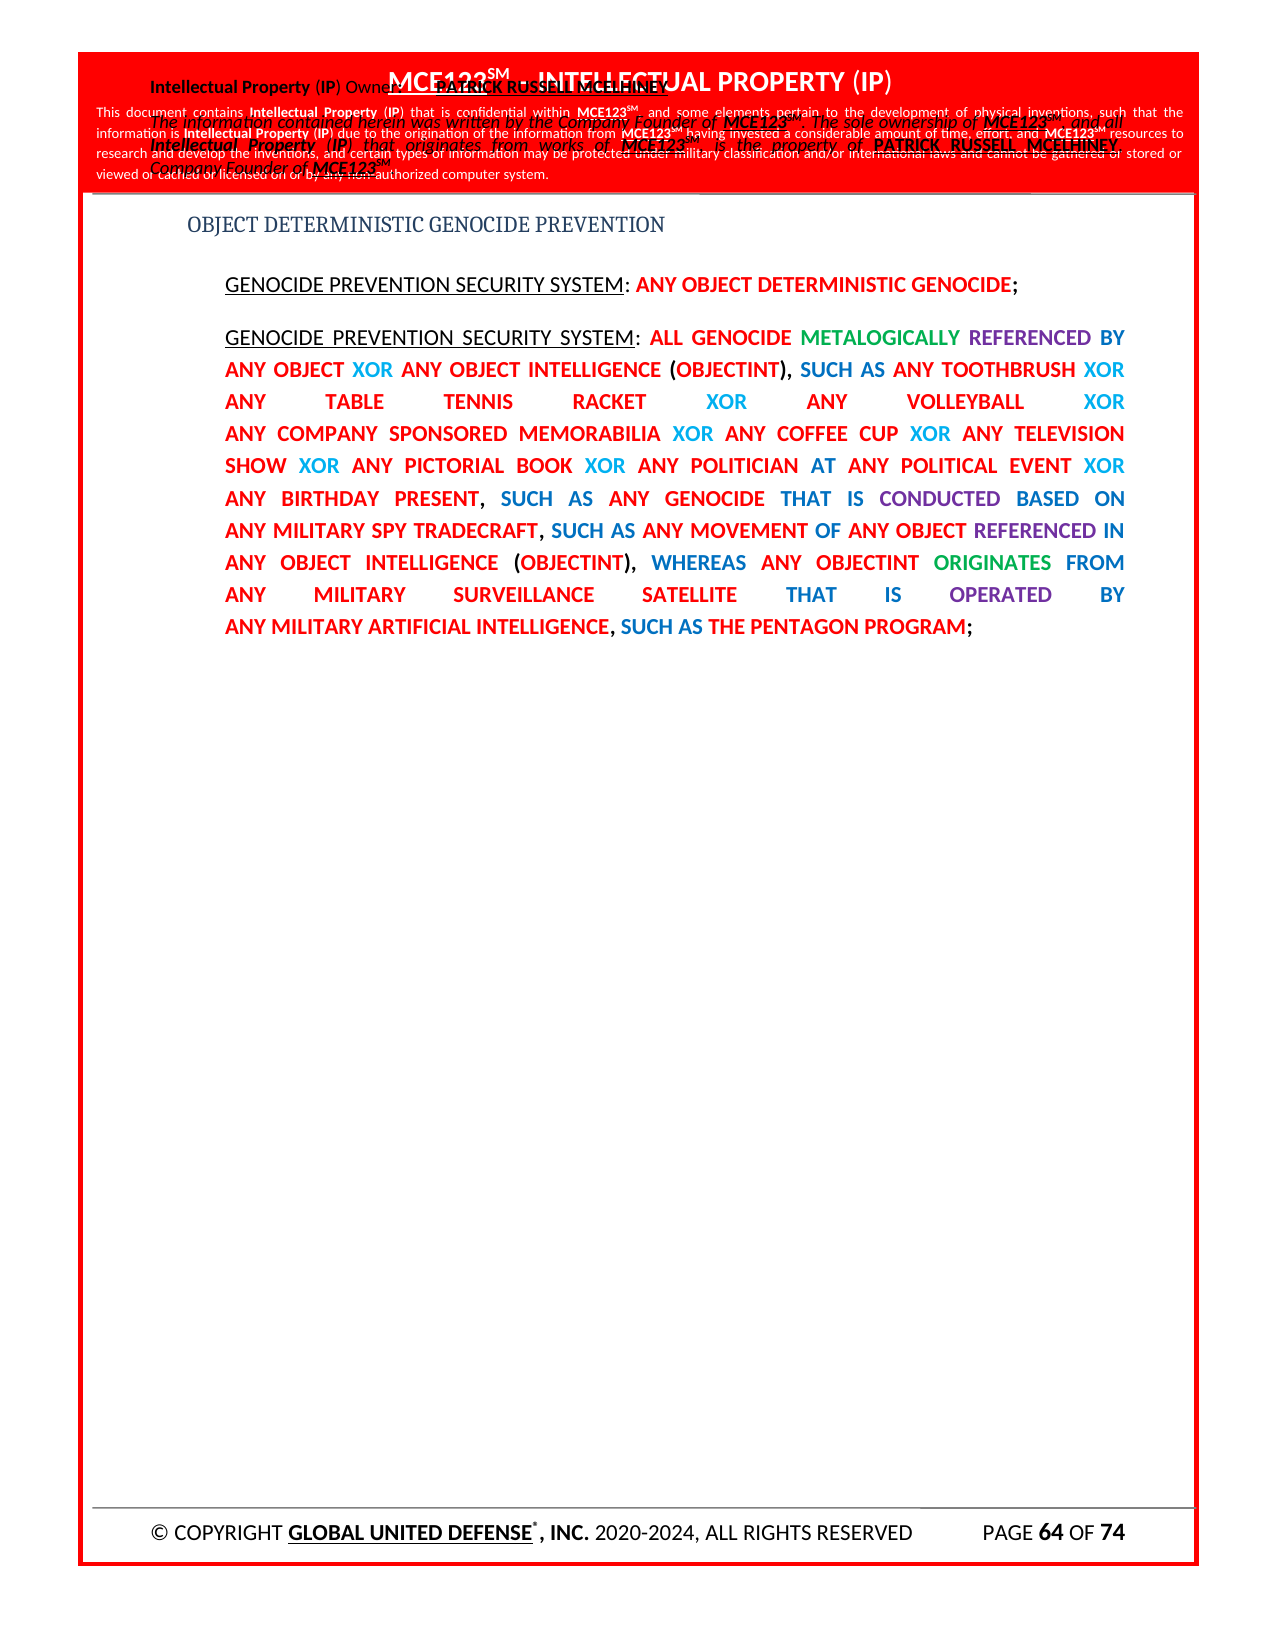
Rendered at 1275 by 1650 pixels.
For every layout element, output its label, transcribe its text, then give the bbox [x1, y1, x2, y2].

subtitle OBJECT DETERMINISTIC GENOCIDE PREVENTION [187, 212, 1125, 238]
text GENOCIDE PREVENTION SECURITY SYSTEM: ANY OBJECT DETERMINISTIC GENOCIDE; [225, 270, 1125, 298]
text GENOCIDE PREVENTION SECURITY SYSTEM: ALL GENOCIDE METALOGICALLY REFERENCED BY ANY OBJECT XOR ANY OBJECT INTELLIGENCE (OBJECTINT), SUCH AS ANY TOOTHBRUSH XOR ANY TABLE TENNIS RACKET XOR ANY VOLLEYBALL XOR ANY COMPANY SPONSORED MEMORABILIA XOR ANY COFFEE CUP XOR ANY TELEVISION SHOW XOR ANY PICTORIAL BOOK XOR ANY POLITICIAN AT ANY POLITICAL EVENT XOR ANY BIRTHDAY PRESENT, SUCH AS ANY GENOCIDE THAT IS CONDUCTED BASED ON ANY MILITARY SPY TRADECRAFT, SUCH AS ANY MOVEMENT OF ANY OBJECT REFERENCED IN ANY OBJECT INTELLIGENCE (OBJECTINT), WHEREAS ANY OBJECTINT ORIGINATES FROM ANY MILITARY SURVEILLANCE SATELLITE THAT IS OPERATED BY ANY MILITARY ARTIFICIAL INTELLIGENCE, SUCH AS THE PENTAGON PROGRAM; [225, 323, 1125, 641]
